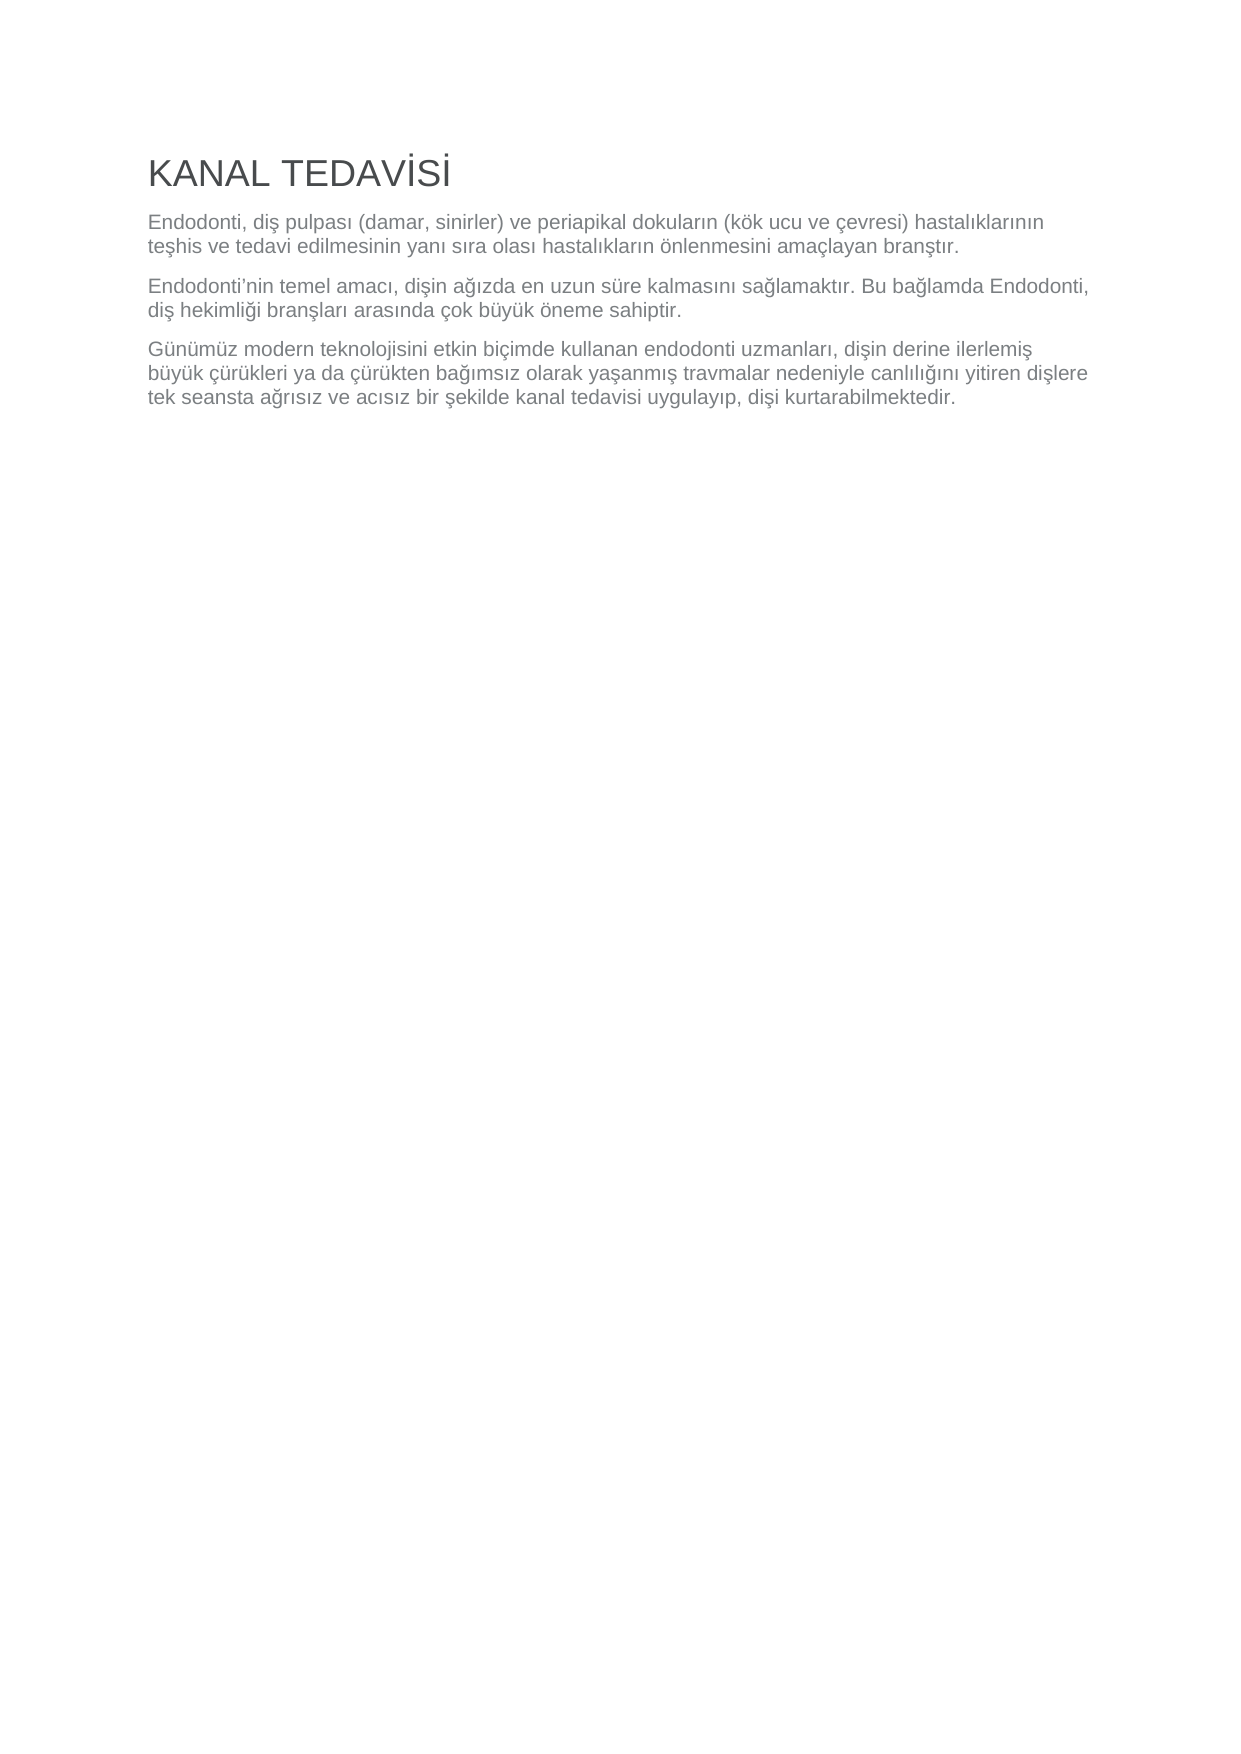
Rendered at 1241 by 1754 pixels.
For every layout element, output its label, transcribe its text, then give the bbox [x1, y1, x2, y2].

text KANAL TEDAVİSİ [148, 148, 1093, 194]
text Günümüz modern teknolojisini etkin biçimde kullanan endodonti uzmanları, dişin derine ilerlemiş büyük çürükleri ya da çürükten bağımsız olarak yaşanmış travmalar nedeniyle canlılığını yitiren dişlere tek seansta ağrısız ve acısız bir şekilde kanal tedavisi uygulayıp, dişi kurtarabilmektedir. [148, 337, 1093, 409]
text Endodonti’nin temel amacı, dişin ağızda en uzun süre kalmasını sağlamaktır. Bu bağlamda Endodonti, diş hekimliği branşları arasında çok büyük öneme sahiptir. [148, 274, 1093, 322]
text Endodonti, diş pulpası (damar, sinirler) ve periapikal dokuların (kök ucu ve çevresi) hastalıklarının teşhis ve tedavi edilmesinin yanı sıra olası hastalıkların önlenmesini amaçlayan branştır. [148, 210, 1093, 258]
